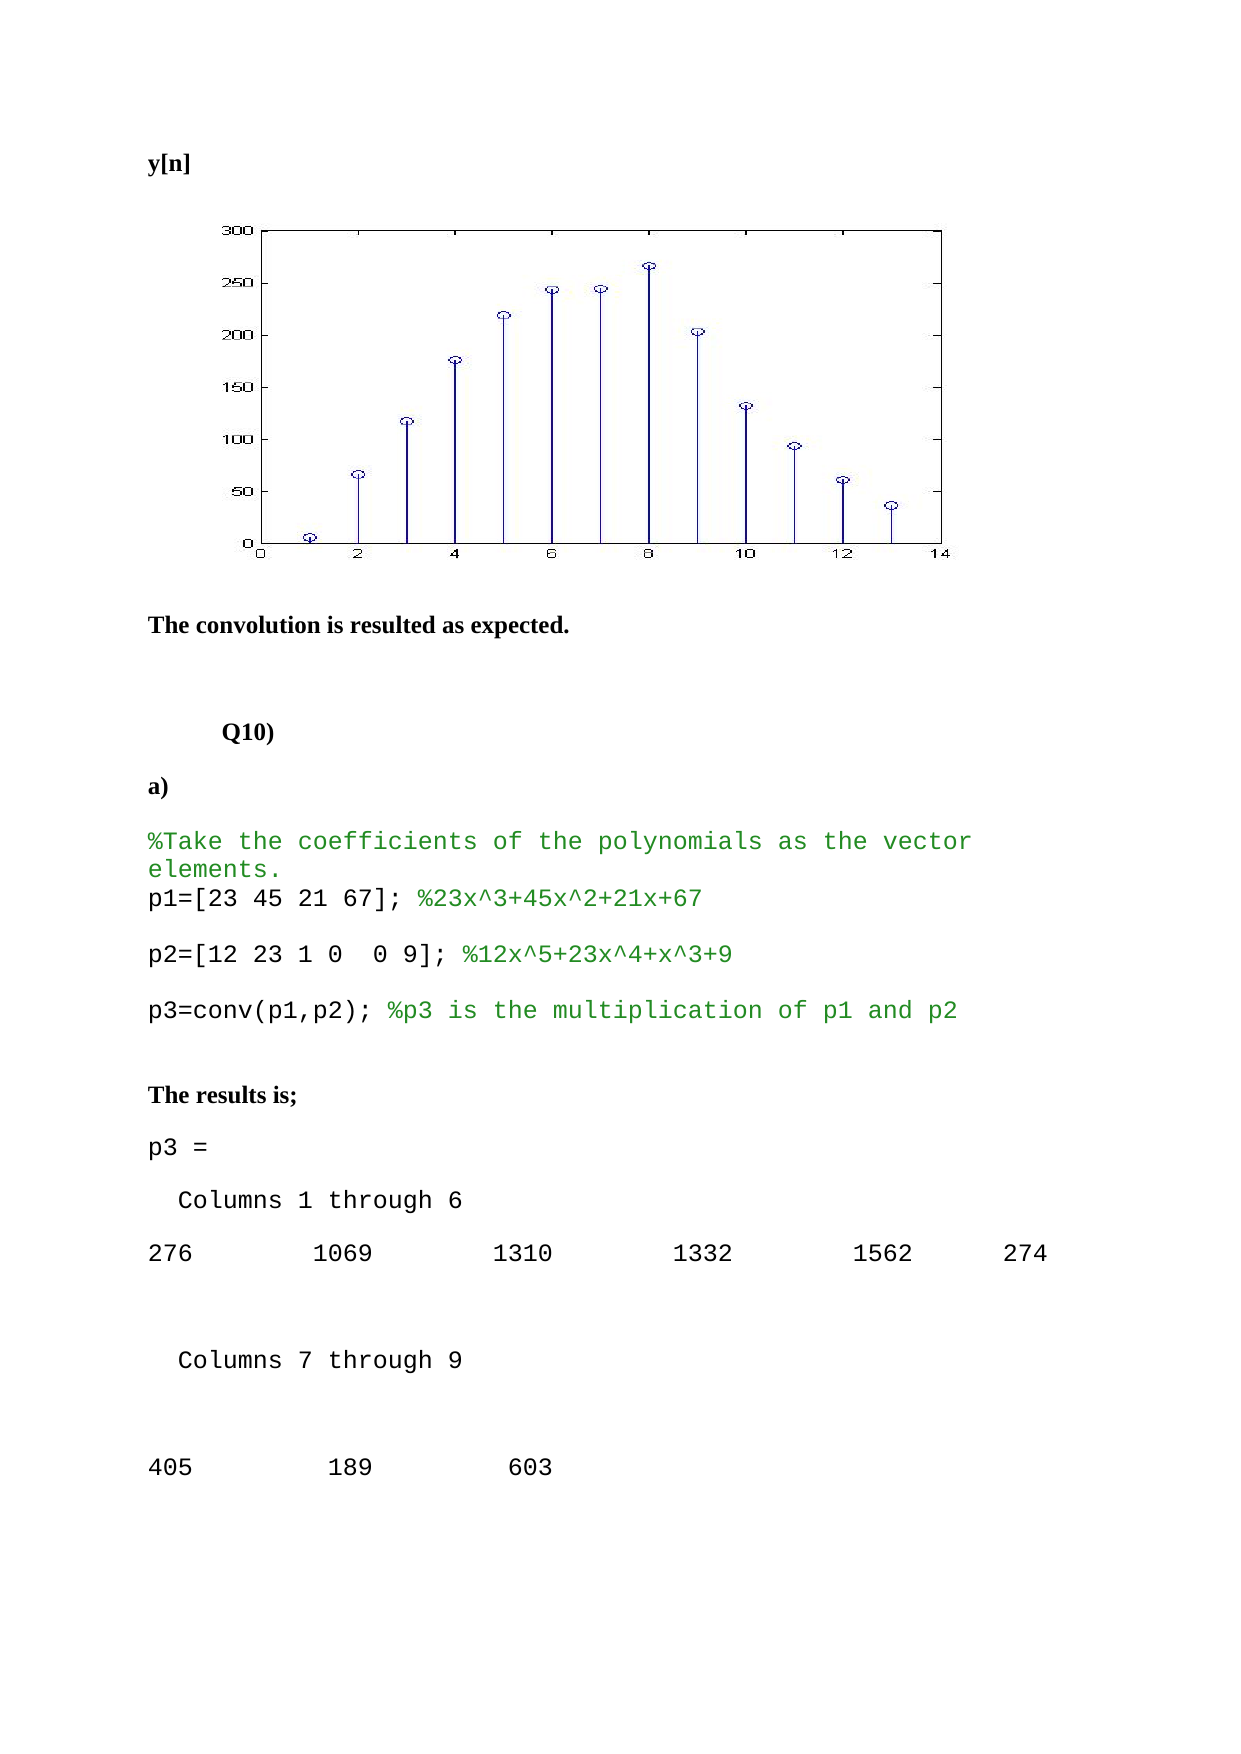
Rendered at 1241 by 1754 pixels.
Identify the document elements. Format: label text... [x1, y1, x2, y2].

text The results is; [148, 1080, 1093, 1109]
text 276 1069 1310 1332 1562 274 [148, 1241, 1093, 1269]
text Columns 7 through 9 [148, 1347, 1093, 1376]
text p3=conv(p1,p2); %p3 is the multiplication of p1 and p2 [148, 998, 1093, 1026]
text p1=[23 45 21 67]; %23x^3+45x^2+21x+67 [148, 885, 1093, 914]
text y[n] [148, 148, 1093, 176]
text p2=[12 23 1 0 0 9]; %12x^5+23x^4+x^3+9 [148, 942, 1093, 970]
picture [147, 201, 1024, 585]
text Columns 1 through 6 [148, 1187, 1093, 1216]
text a) [148, 771, 1093, 800]
text 405 189 603 [148, 1454, 1093, 1482]
text Q10) [148, 717, 1093, 746]
text The convolution is resulted as expected. [148, 610, 1093, 638]
text %Take the coefficients of the polynomials as the vector elements. [148, 829, 1093, 885]
text p3 = [148, 1134, 1093, 1162]
